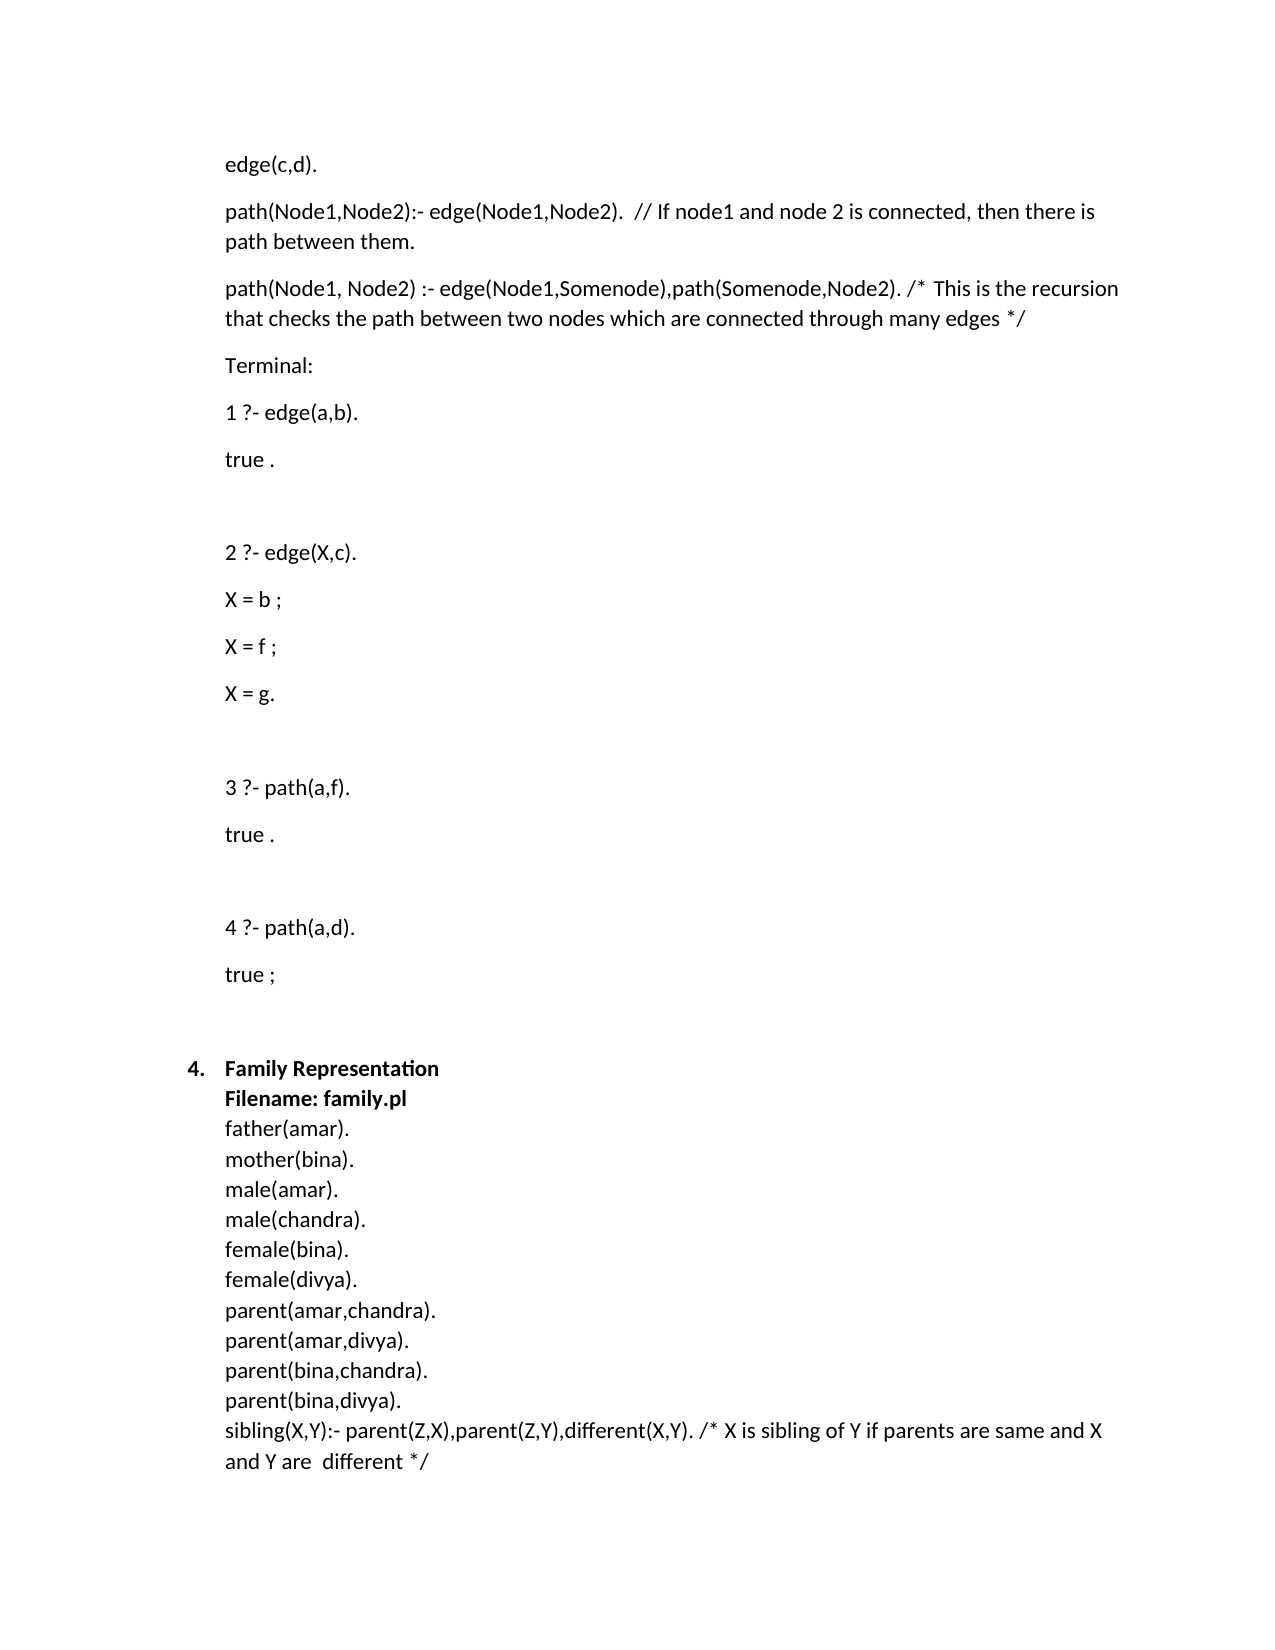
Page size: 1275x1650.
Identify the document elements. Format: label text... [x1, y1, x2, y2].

list male(chandra). [225, 1205, 1125, 1233]
list female(bina). [225, 1235, 1125, 1263]
list male(amar). [225, 1175, 1125, 1203]
list parent(bina,chandra). [225, 1356, 1125, 1384]
text 2 ?- edge(X,c). [225, 538, 1125, 567]
text X = f ; [225, 632, 1125, 660]
text 1 ?- edge(a,b). [225, 398, 1125, 426]
list father(amar). [225, 1114, 1125, 1143]
text true . [225, 445, 1125, 473]
text 3 ?- path(a,f). [225, 773, 1125, 801]
text Terminal: [225, 351, 1125, 379]
text edge(c,d). [225, 150, 1125, 178]
list sibling(X,Y):- parent(Z,X),parent(Z,Y),different(X,Y). /* X is sibling of Y if parents are same and X and Y are different */ [225, 1417, 1125, 1475]
list parent(amar,divya). [225, 1326, 1125, 1354]
text 4 ?- path(a,d). [225, 913, 1125, 942]
text true ; [225, 960, 1125, 988]
list mother(bina). [225, 1145, 1125, 1173]
text true . [225, 820, 1125, 848]
text X = b ; [225, 585, 1125, 613]
list female(divya). [225, 1266, 1125, 1294]
list Family Representation [187, 1054, 1125, 1082]
list parent(amar,chandra). [225, 1296, 1125, 1324]
list Filename: family.pl [225, 1084, 1125, 1112]
text X = g. [225, 679, 1125, 707]
text path(Node1,Node2):- edge(Node1,Node2). // If node1 and node 2 is connected, then there is path between them. [225, 197, 1125, 255]
text path(Node1, Node2) :- edge(Node1,Somenode),path(Somenode,Node2). /* This is the recursion that checks the path between two nodes which are connected through many edges */ [225, 274, 1125, 332]
list parent(bina,divya). [225, 1386, 1125, 1414]
